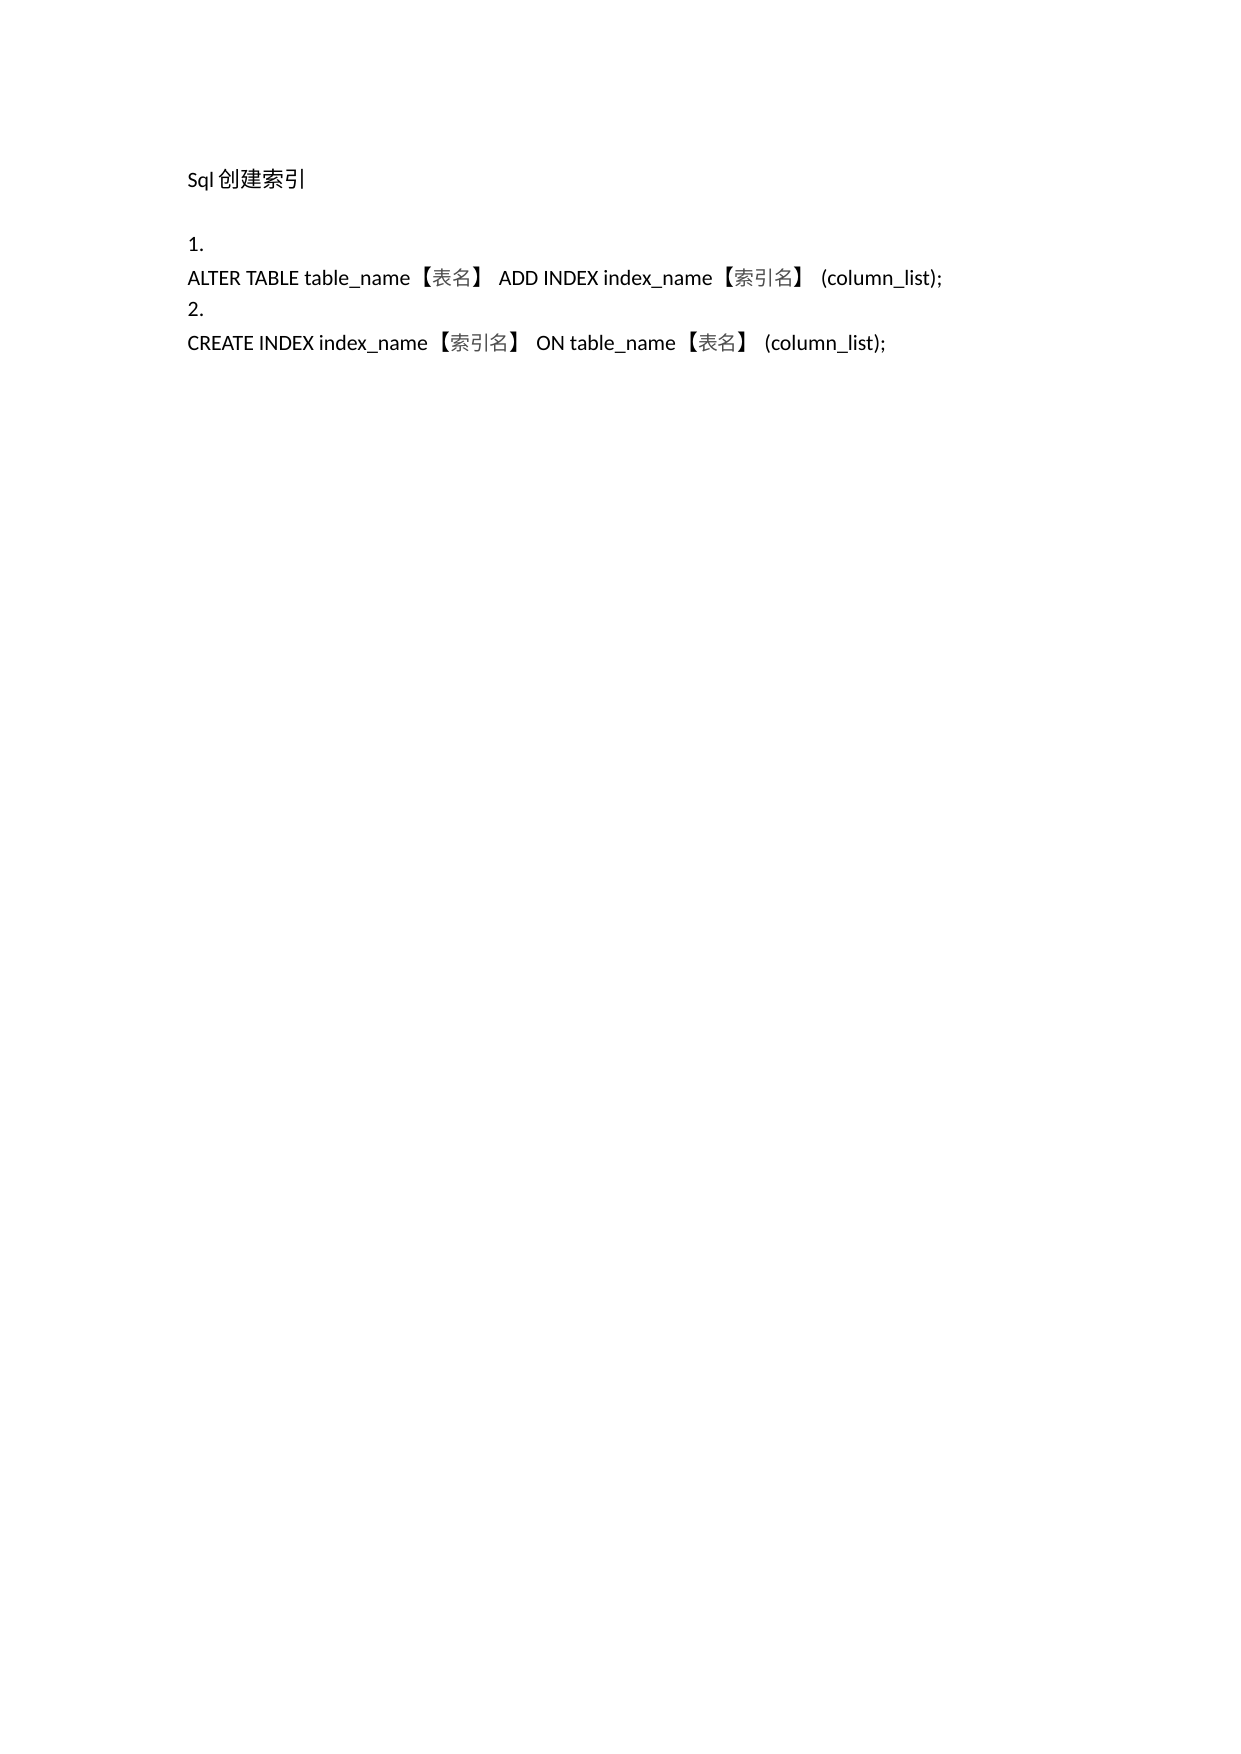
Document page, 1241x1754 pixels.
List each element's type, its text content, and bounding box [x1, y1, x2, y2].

text 2. [187, 292, 1053, 324]
text 1. [187, 227, 1053, 259]
text CREATE INDEX index_name【索引名】 ON table_name【表名】 (column_list); [187, 324, 1053, 357]
text Sql创建索引 [187, 162, 1053, 194]
text ALTER TABLE table_name【表名】 ADD INDEX index_name【索引名】 (column_list); [187, 259, 1053, 292]
